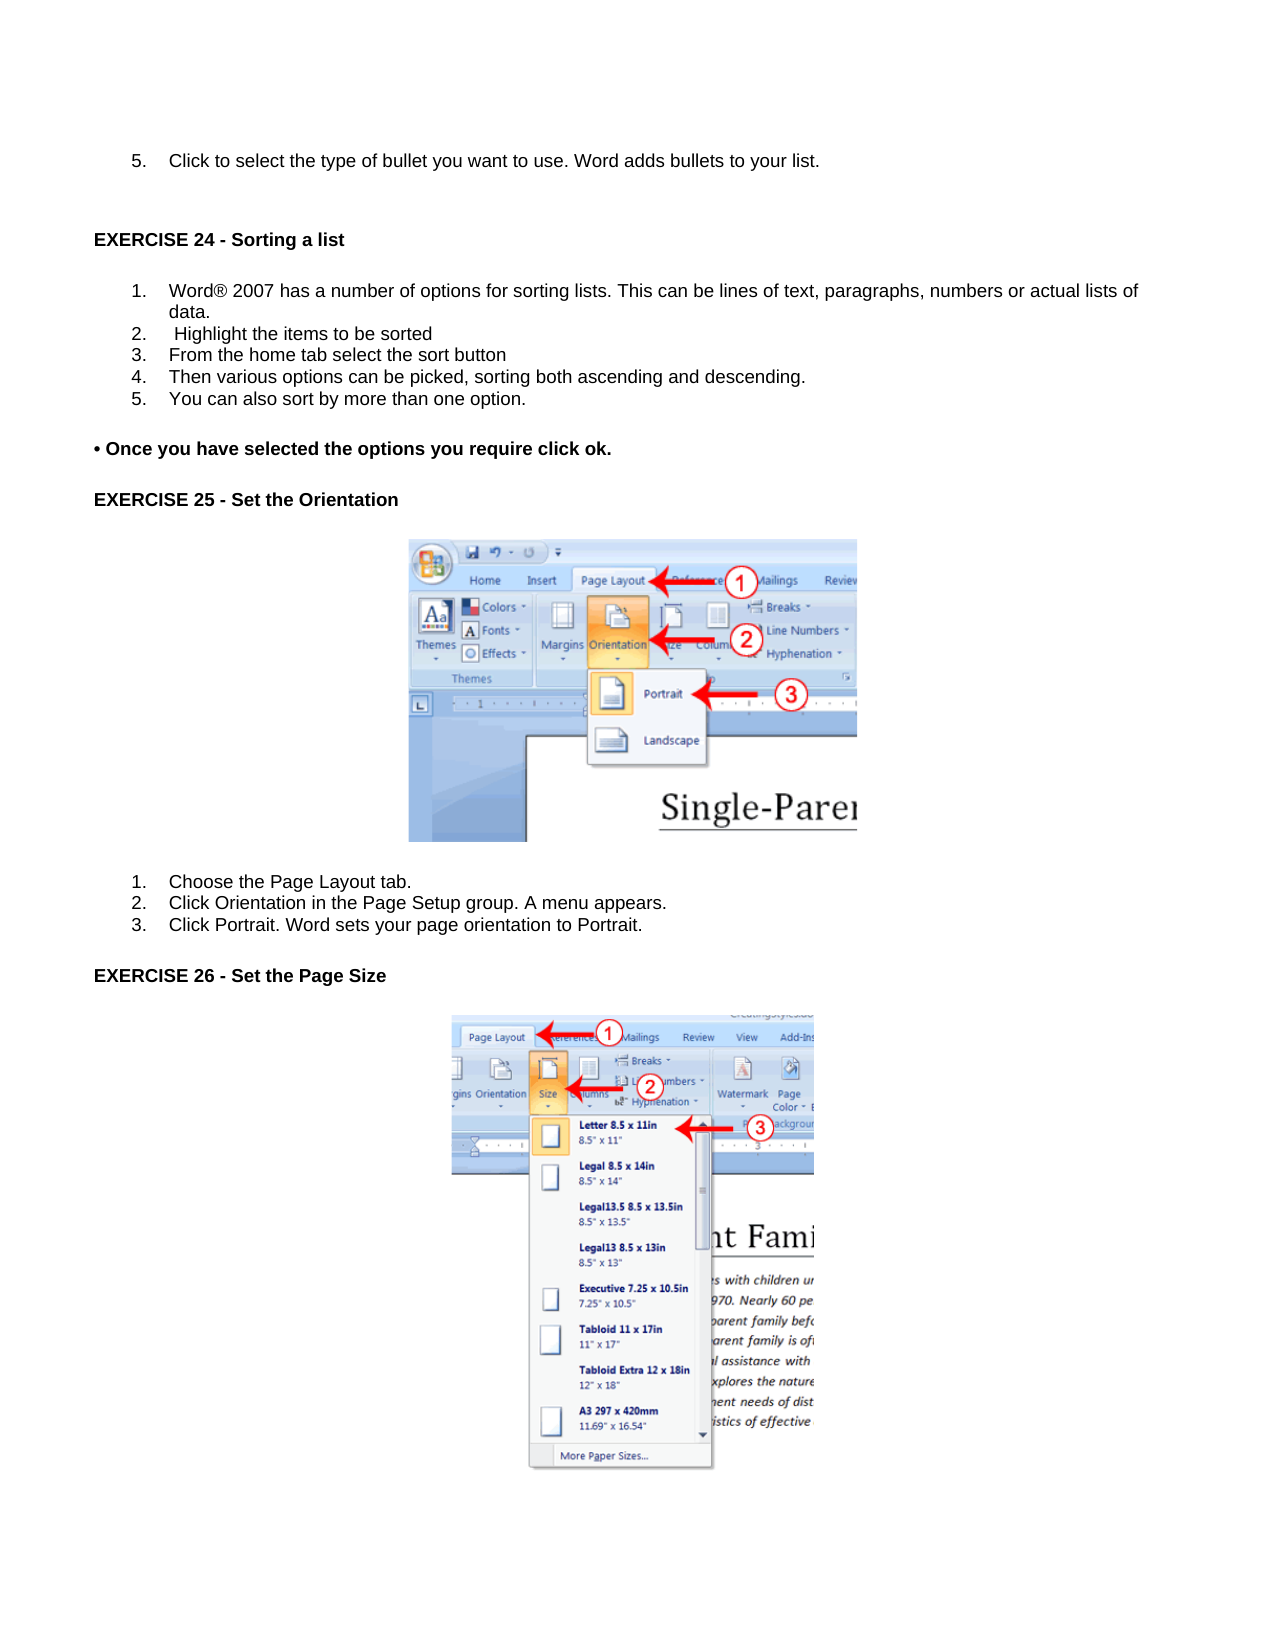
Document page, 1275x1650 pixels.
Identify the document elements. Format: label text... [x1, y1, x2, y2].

picture [451, 1015, 814, 1472]
picture [408, 539, 858, 842]
text EXERCISE 25 - Set the Orientation [94, 489, 1172, 510]
list Click Portrait. Word sets your page orientation to Portrait. [131, 914, 1172, 935]
text EXERCISE 24 - Sorting a list [94, 229, 1172, 250]
list Click Orientation in the Page Setup group. A menu appears. [131, 892, 1172, 914]
list Word® 2007 has a number of options for sorting lists. This can be lines of text, paragraphs, numbers or actual lists of data. [131, 279, 1172, 323]
list Choose the Page Layout tab. [131, 871, 1172, 892]
list Click to select the type of bullet you want to use. Word adds bullets to your list. [131, 150, 1172, 199]
list You can also sort by more than one option. [131, 387, 1172, 409]
list Highlight the items to be sorted [131, 323, 1172, 344]
list Then various options can be picked, sorting both ascending and descending. [131, 366, 1172, 387]
text EXERCISE 26 - Set the Page Size [94, 964, 1172, 986]
list From the home tab select the sort button [131, 344, 1172, 366]
text • Once you have selected the options you require click ok. [94, 438, 1172, 459]
